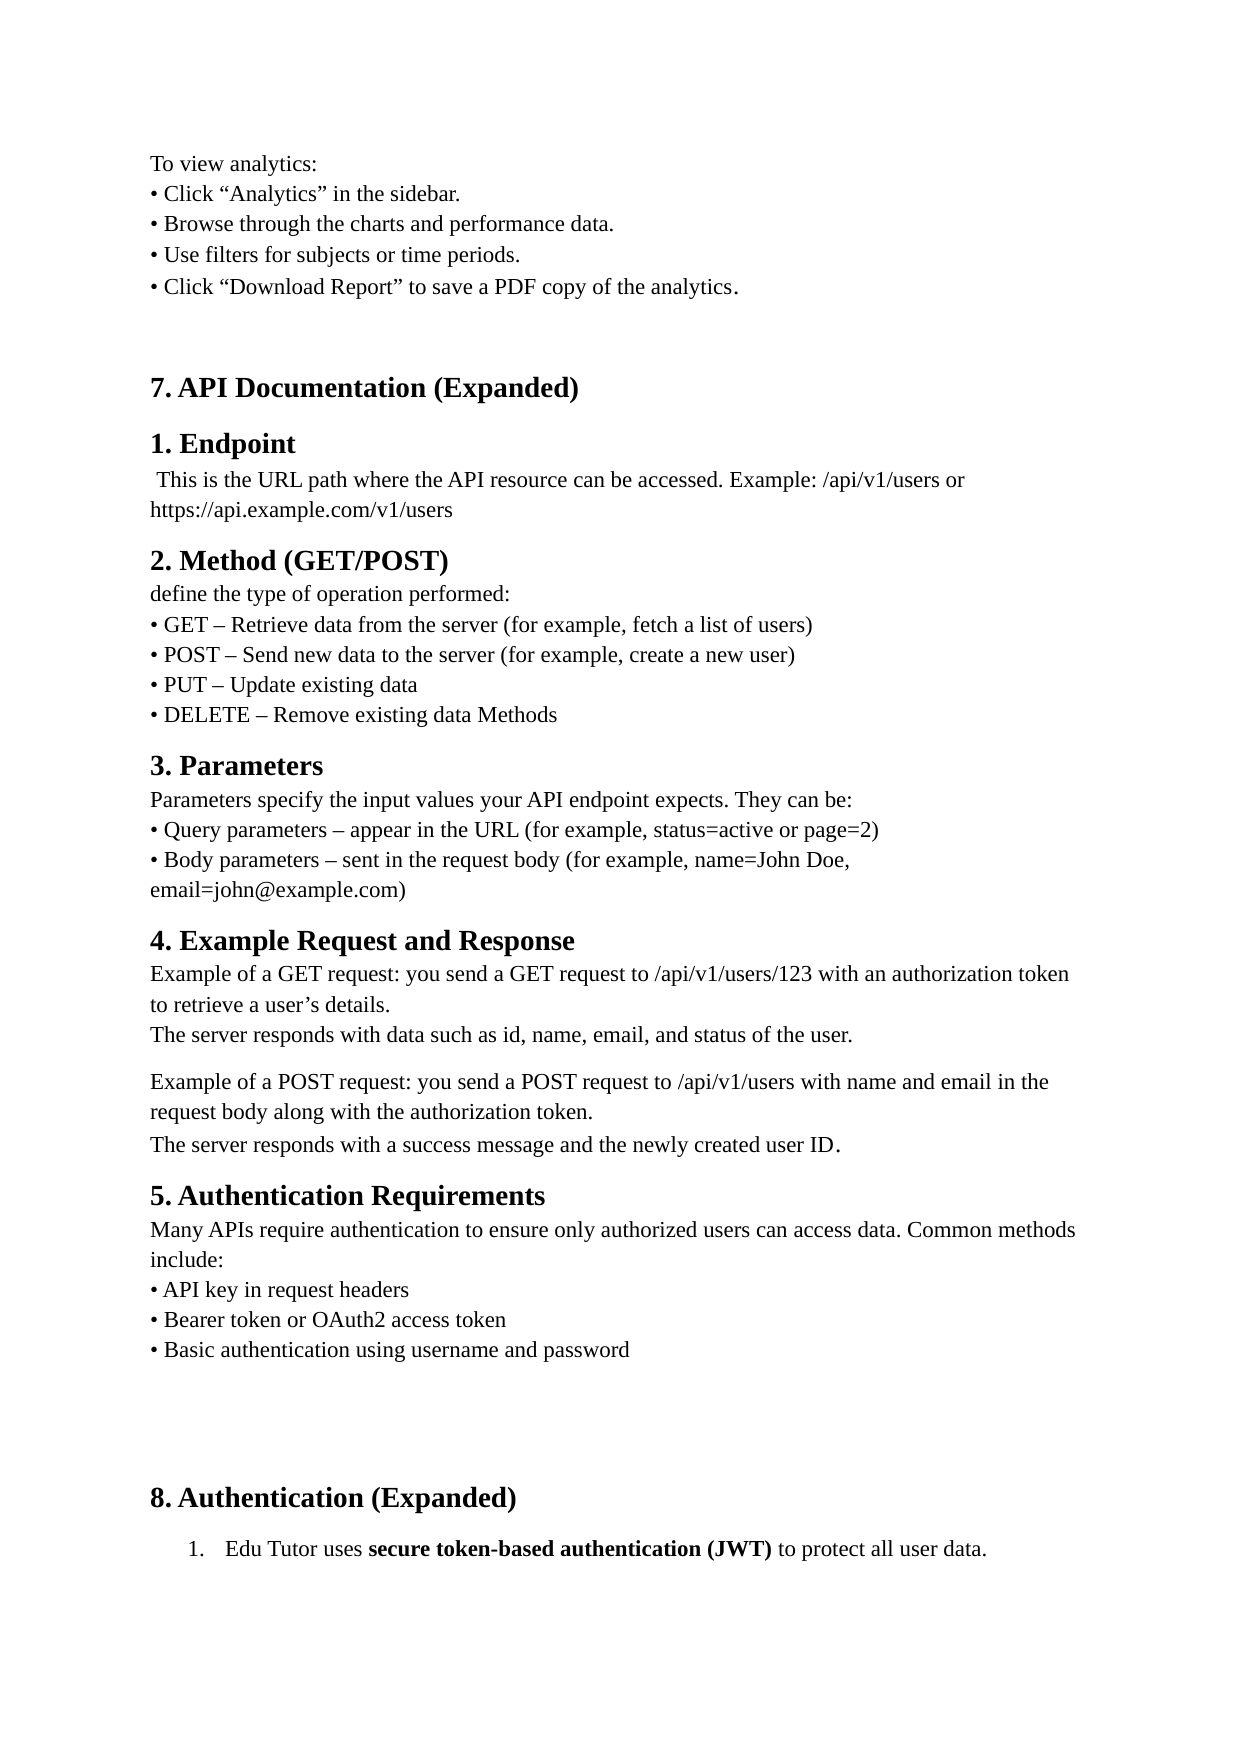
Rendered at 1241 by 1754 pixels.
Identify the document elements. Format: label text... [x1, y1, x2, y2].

text 8. Authentication (Expanded) [150, 1480, 1090, 1513]
text 5. Authentication Requirements Many APIs require authentication to ensure only authorized users can access data. Common methods include: • API key in request headers • Bearer token or OAuth2 access token • Basic authentication using username and password [150, 1178, 1090, 1363]
text Example of a POST request: you send a POST request to /api/v1/users with name and email in the request body along with the authorization token. The server responds with a success message and the newly created user ID. [150, 1068, 1090, 1157]
text 2. Method (GET/POST) define the type of operation performed: • GET – Retrieve data from the server (for example, fetch a list of users) • POST – Send new data to the server (for example, create a new user) • PUT – Update existing data • DELETE – Remove existing data Methods [150, 543, 1090, 728]
text 4. Example Request and Response Example of a GET request: you send a GET request to /api/v1/users/123 with an authorization token to retrieve a user’s details. The server responds with data such as id, name, email, and status of the user. [150, 923, 1090, 1047]
text 7. API Documentation (Expanded) [150, 371, 1090, 404]
list Edu Tutor uses secure token-based authentication (JWT) to protect all user data. [187, 1535, 1090, 1562]
text 3. Parameters Parameters specify the input values your API endpoint expects. They can be: • Query parameters – appear in the URL (for example, status=active or page=2) • Body parameters – sent in the request body (for example, name=John Doe, email=john@example.com) [150, 748, 1090, 903]
text 1. Endpoint This is the URL path where the API resource can be accessed. Example: /api/v1/users or https://api.example.com/v1/users [150, 426, 1090, 523]
text To view analytics: • Click “Analytics” in the sidebar. • Browse through the charts and performance data. • Use filters for subjects or time periods. • Click “Download Report” to save a PDF copy of the analytics. [150, 150, 1090, 300]
